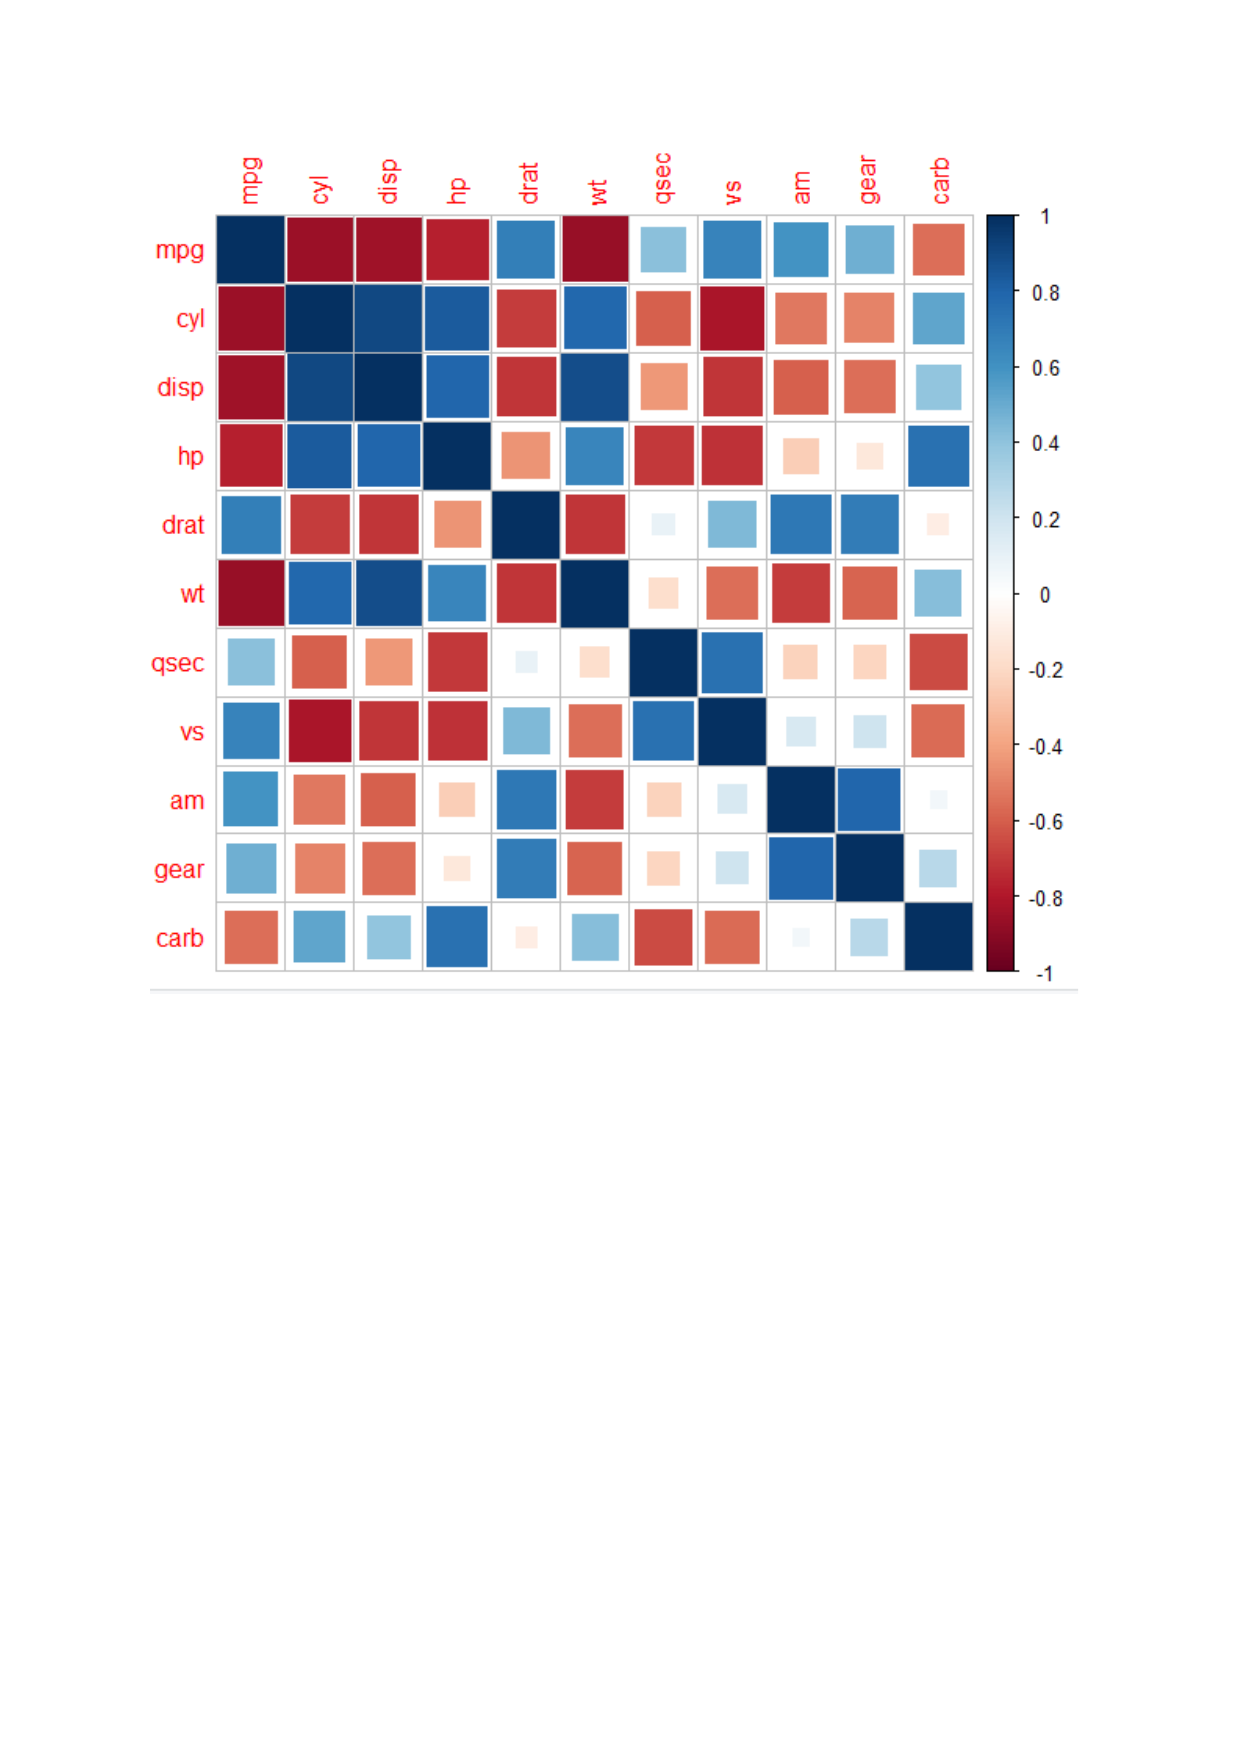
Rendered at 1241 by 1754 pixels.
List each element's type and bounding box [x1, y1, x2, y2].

picture [150, 150, 1079, 994]
